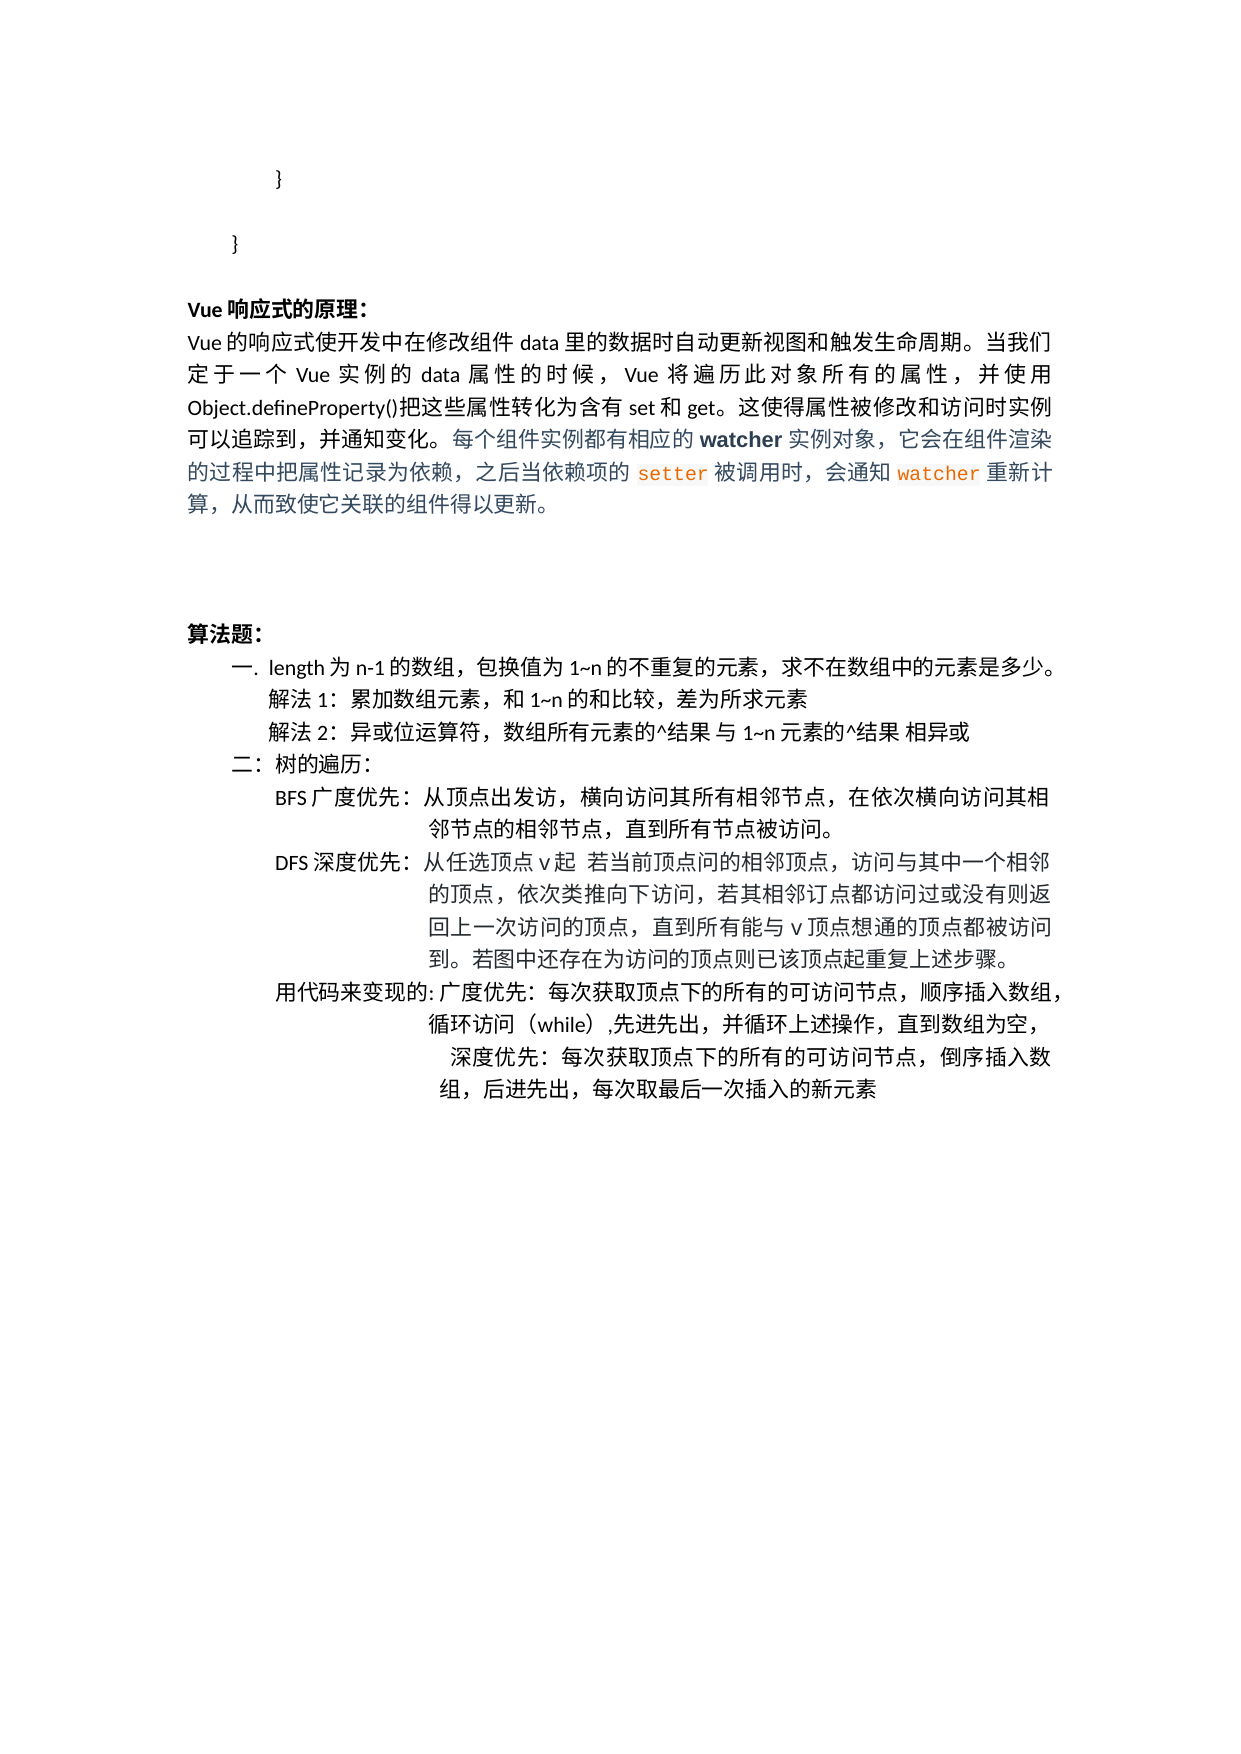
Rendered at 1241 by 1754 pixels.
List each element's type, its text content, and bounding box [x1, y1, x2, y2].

text BFS广度优先：从顶点出发访，横向访问其所有相邻节点，在依次横向访问其相邻节点的相邻节点，直到所有节点被访问。 [275, 779, 1053, 844]
text DFS深度优先：从任选顶点v起 若当前顶点问的相邻顶点，访问与其中一个相邻的顶点，依次类推向下访问，若其相邻订点都访问过或没有则返回上一次访问的顶点，直到所有能与v顶点想通的顶点都被访问到。若图中还存在为访问的顶点则已该顶点起重复上述步骤。 [275, 844, 1053, 974]
text 算法题： [187, 617, 1053, 649]
text Vue的响应式使开发中在修改组件data里的数据时自动更新视图和触发生命周期。当我们定于一个Vue实例的data属性的时候，Vue将遍历此对象所有的属性，并使用Object.defineProperty()把这些属性转化为含有set和get。这使得属性被修改和访问时实例可以追踪到，并通知变化。每个组件实例都有相应的 watcher 实例对象，它会在组件渲染的过程中把属性记录为依赖，之后当依赖项的 setter 被调用时，会通知 watcher 重新计算，从而致使它关联的组件得以更新。 [187, 324, 1053, 519]
list 解法1：累加数组元素，和1~n的和比较，差为所求元素 [269, 682, 1053, 714]
text 二：树的遍历： [187, 747, 1053, 779]
text } [187, 162, 1053, 194]
list length为n-1的数组，包换值为1~n的不重复的元素，求不在数组中的元素是多少。 [231, 649, 1053, 682]
text } [187, 227, 1053, 259]
text 用代码来变现的: 广度优先：每次获取顶点下的所有的可访问节点，顺序插入数组，循环访问（while）,先进先出，并循环上述操作，直到数组为空， [275, 974, 1053, 1039]
text Vue响应式的原理： [187, 292, 1053, 324]
list 解法2：异或位运算符，数组所有元素的^结果 与1~n元素的^结果 相异或 [269, 714, 1053, 747]
text 深度优先：每次获取顶点下的所有的可访问节点，倒序插入数组，后进先出，每次取最后一次插入的新元素 [275, 1039, 1053, 1104]
